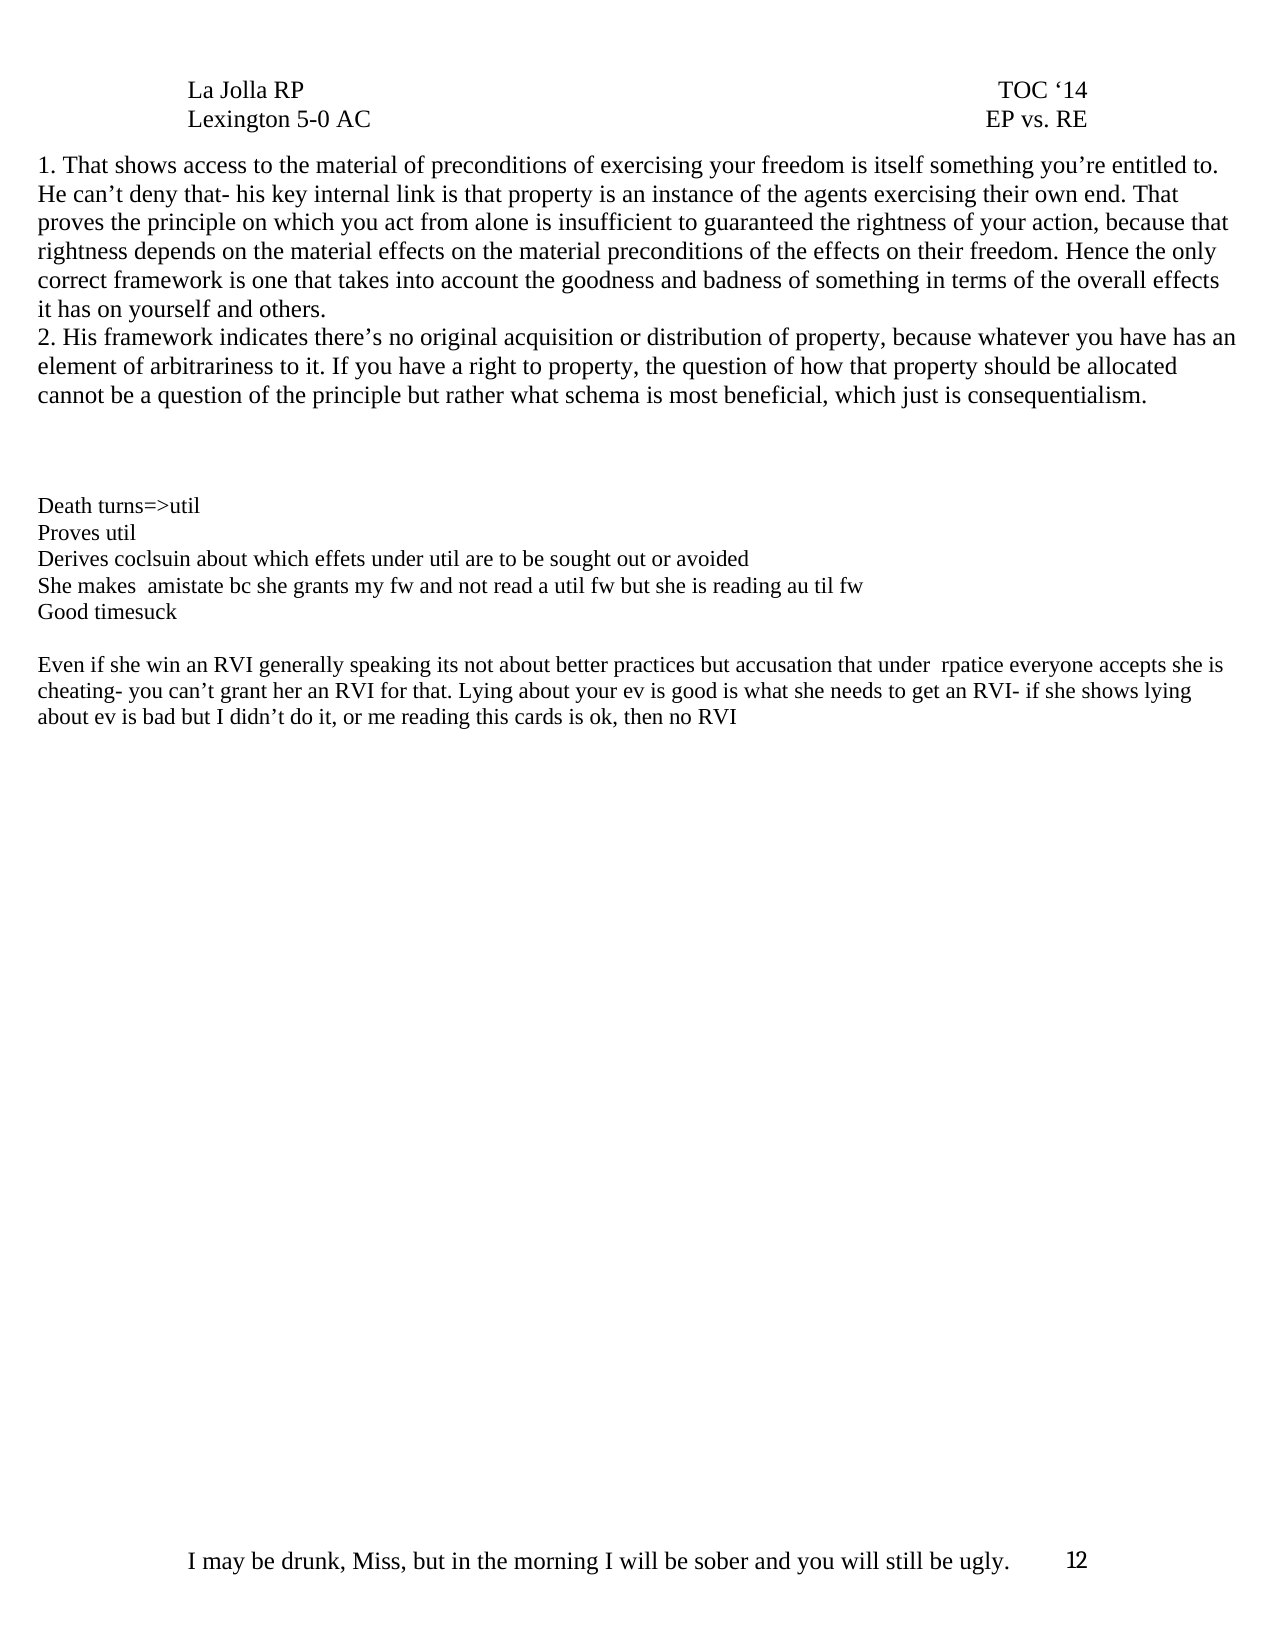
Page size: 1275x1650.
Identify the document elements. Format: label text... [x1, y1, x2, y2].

list Good timesuck [37, 598, 1237, 624]
list Even if she win an RVI generally speaking its not about better practices but accusation that under rpatice everyone accepts she is cheating- you can’t grant her an RVI for that. Lying about your ev is good is what she needs to get an RVI- if she shows lying about ev is bad but I didn’t do it, or me reading this cards is ok, then no RVI [37, 651, 1237, 730]
list Proves util [37, 519, 1237, 545]
text 2. His framework indicates there’s no original acquisition or distribution of property, because whatever you have has an element of arbitrariness to it. If you have a right to property, the question of how that property should be allocated cannot be a question of the principle but rather what schema is most beneficial, which just is consequentialism. [37, 322, 1237, 409]
list She makes amistate bc she grants my fw and not read a util fw but she is reading au til fw [37, 572, 1237, 598]
text 1. That shows access to the material of preconditions of exercising your freedom is itself something you’re entitled to. He can’t deny that- his key internal link is that property is an instance of the agents exercising their own end. That proves the principle on which you act from alone is insufficient to guaranteed the rightness of your action, because that rightness depends on the material effects on the material preconditions of the effects on their freedom. Hence the only correct framework is one that takes into account the goodness and badness of something in terms of the overall effects it has on yourself and others. [37, 150, 1237, 322]
list Derives coclsuin about which effets under util are to be sought out or avoided [37, 545, 1237, 572]
list Death turns=>util [37, 493, 1237, 519]
